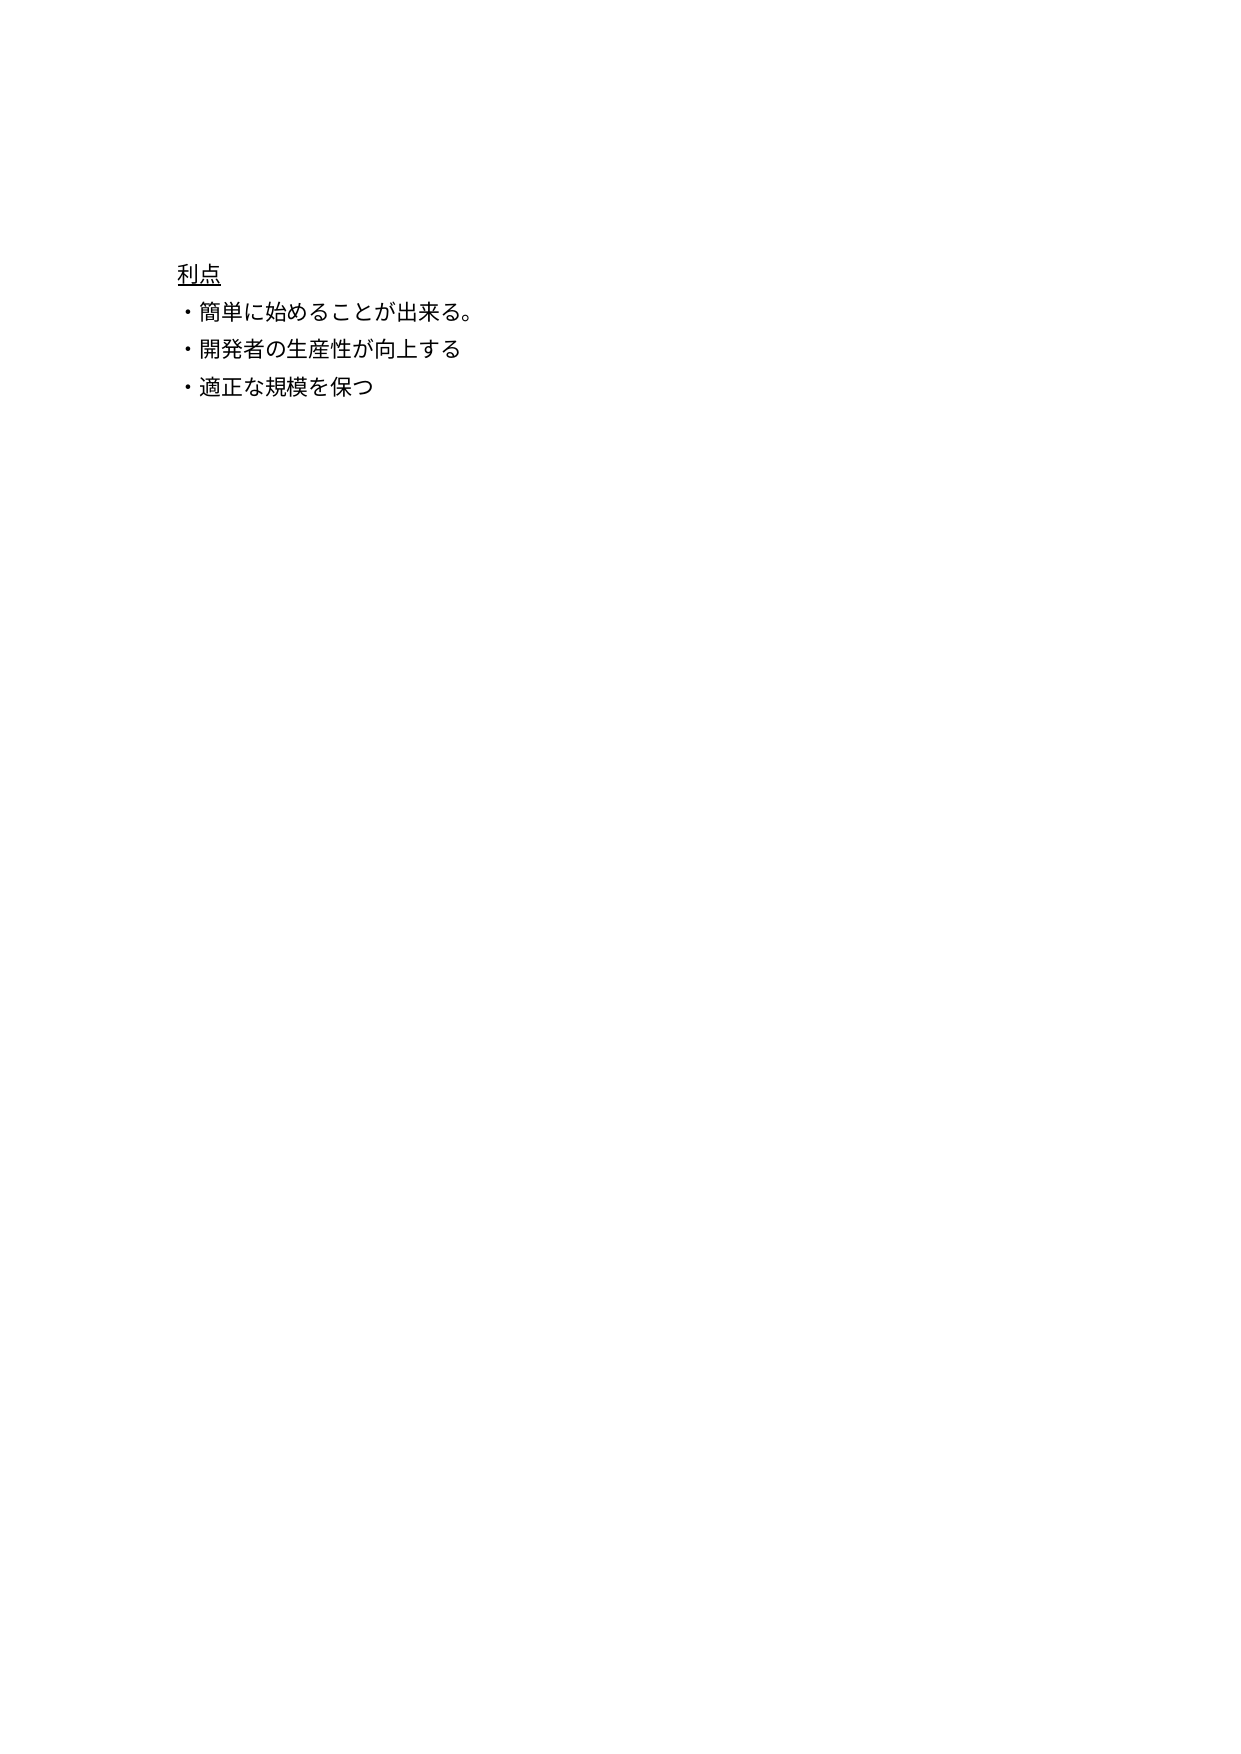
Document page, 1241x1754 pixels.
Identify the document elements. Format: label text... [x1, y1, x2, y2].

text 利点 [177, 254, 1063, 292]
text ・簡単に始めることが出来る。 [177, 292, 1063, 329]
text ・開発者の生産性が向上する [177, 329, 1063, 367]
text ・適正な規模を保つ [177, 367, 1063, 404]
